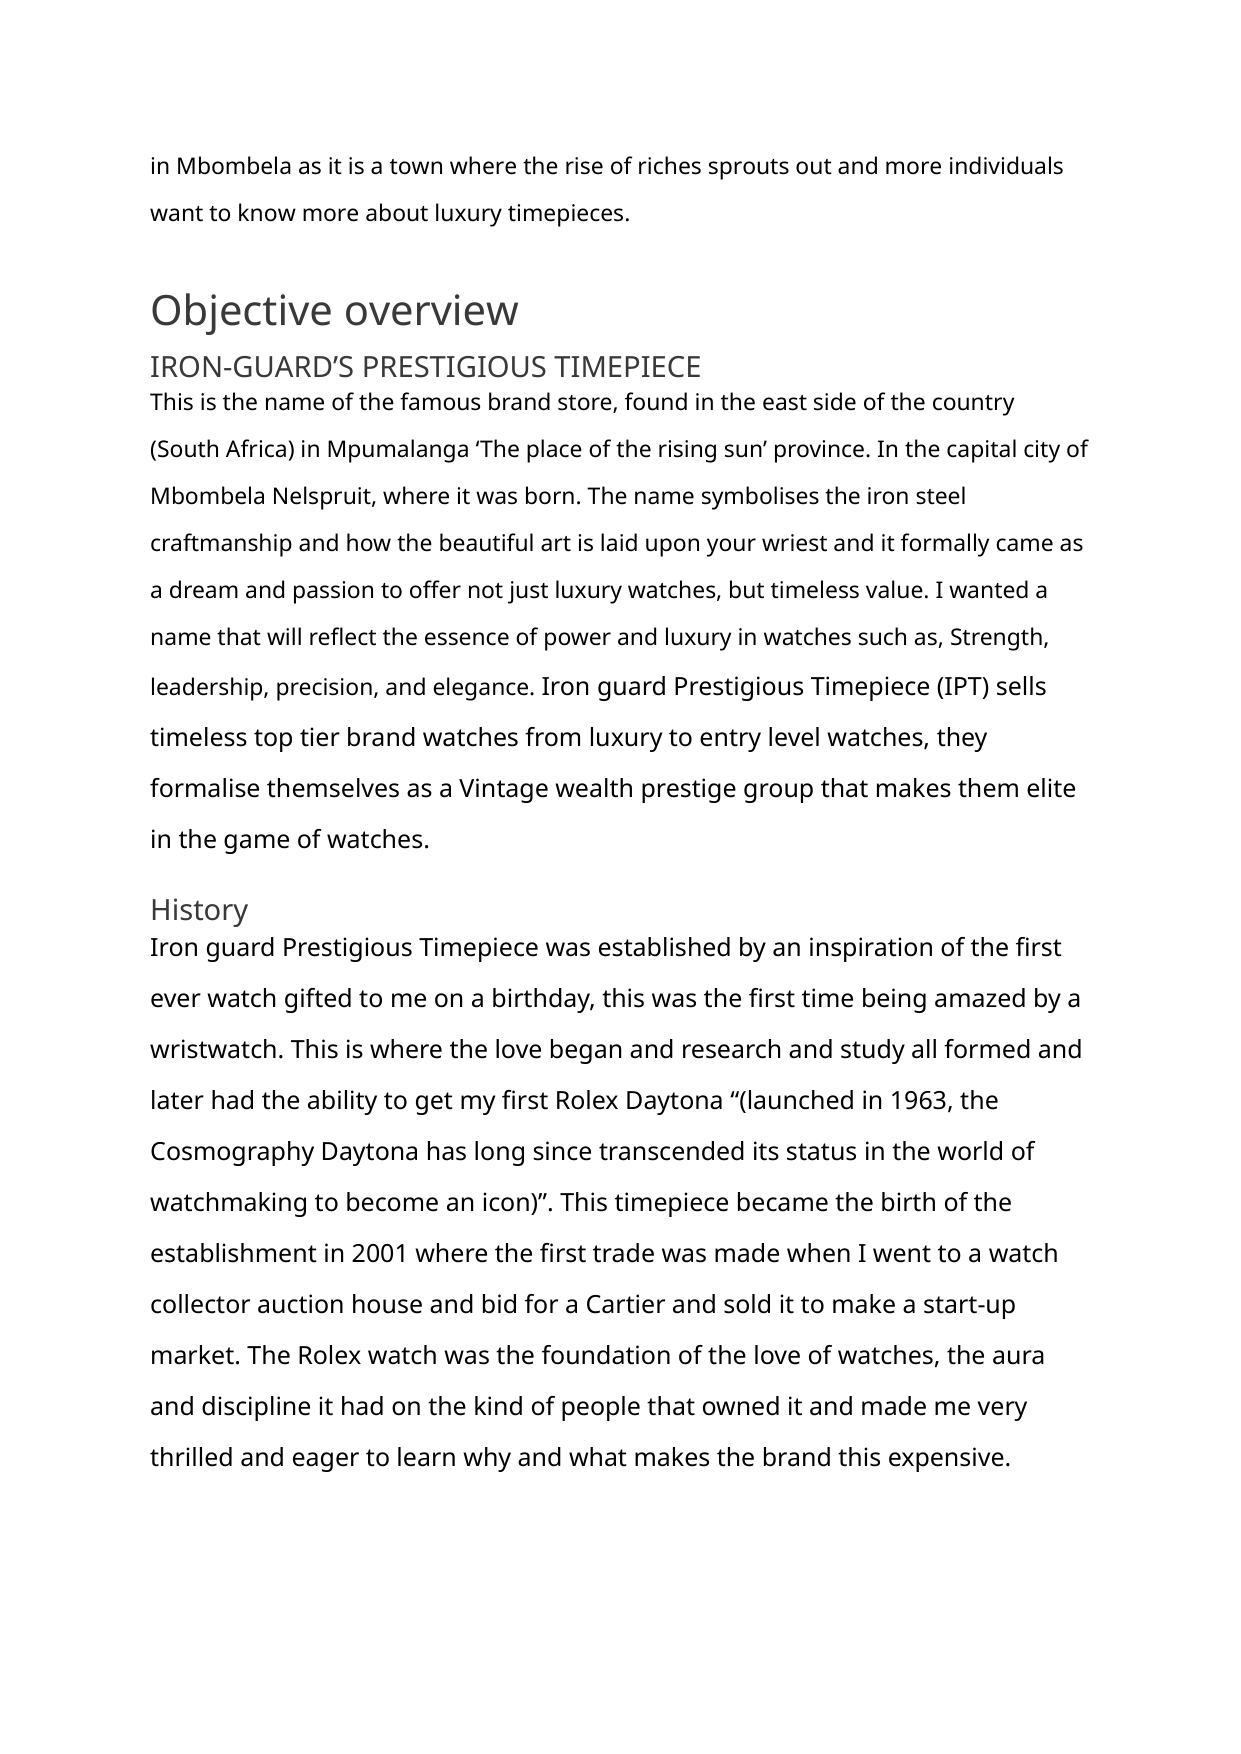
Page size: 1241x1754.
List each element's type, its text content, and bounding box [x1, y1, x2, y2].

subtitle IRON-GUARD’S PRESTIGIOUS TIMEPIECE [150, 346, 1090, 386]
subtitle Objective overview [150, 281, 1090, 338]
subtitle History [150, 889, 1090, 929]
text Iron guard Prestigious Timepiece was established by an inspiration of the first ever watch gifted to me on a birthday, this was the first time being amazed by a wristwatch. This is where the love began and research and study all formed and later had the ability to get my first Rolex Daytona “(launched in 1963, the Cosmography Daytona has long since transcended its status in the world of watchmaking to become an icon)”. This timepiece became the birth of the establishment in 2001 where the first trade was made when I went to a watch collector auction house and bid for a Cartier and sold it to make a start-up market. The Rolex watch was the foundation of the love of watches, the aura and discipline it had on the kind of people that owned it and made me very thrilled and eager to learn why and what makes the brand this expensive. [150, 929, 1090, 1474]
text This is the name of the famous brand store, found in the east side of the country (South Africa) in Mpumalanga ‘The place of the rising sun’ province. In the capital city of Mbombela Nelspruit, where it was born. The name symbolises the iron steel craftmanship and how the beautiful art is laid upon your wriest and it formally came as a dream and passion to offer not just luxury watches, but timeless value. I wanted a name that will reflect the essence of power and luxury in watches such as, Strength, leadership, precision, and elegance. Iron guard Prestigious Timepiece (IPT) sells timeless top tier brand watches from luxury to entry level watches, they formalise themselves as a Vintage wealth prestige group that makes them elite in the game of watches. [150, 386, 1090, 856]
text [150, 150, 1090, 228]
